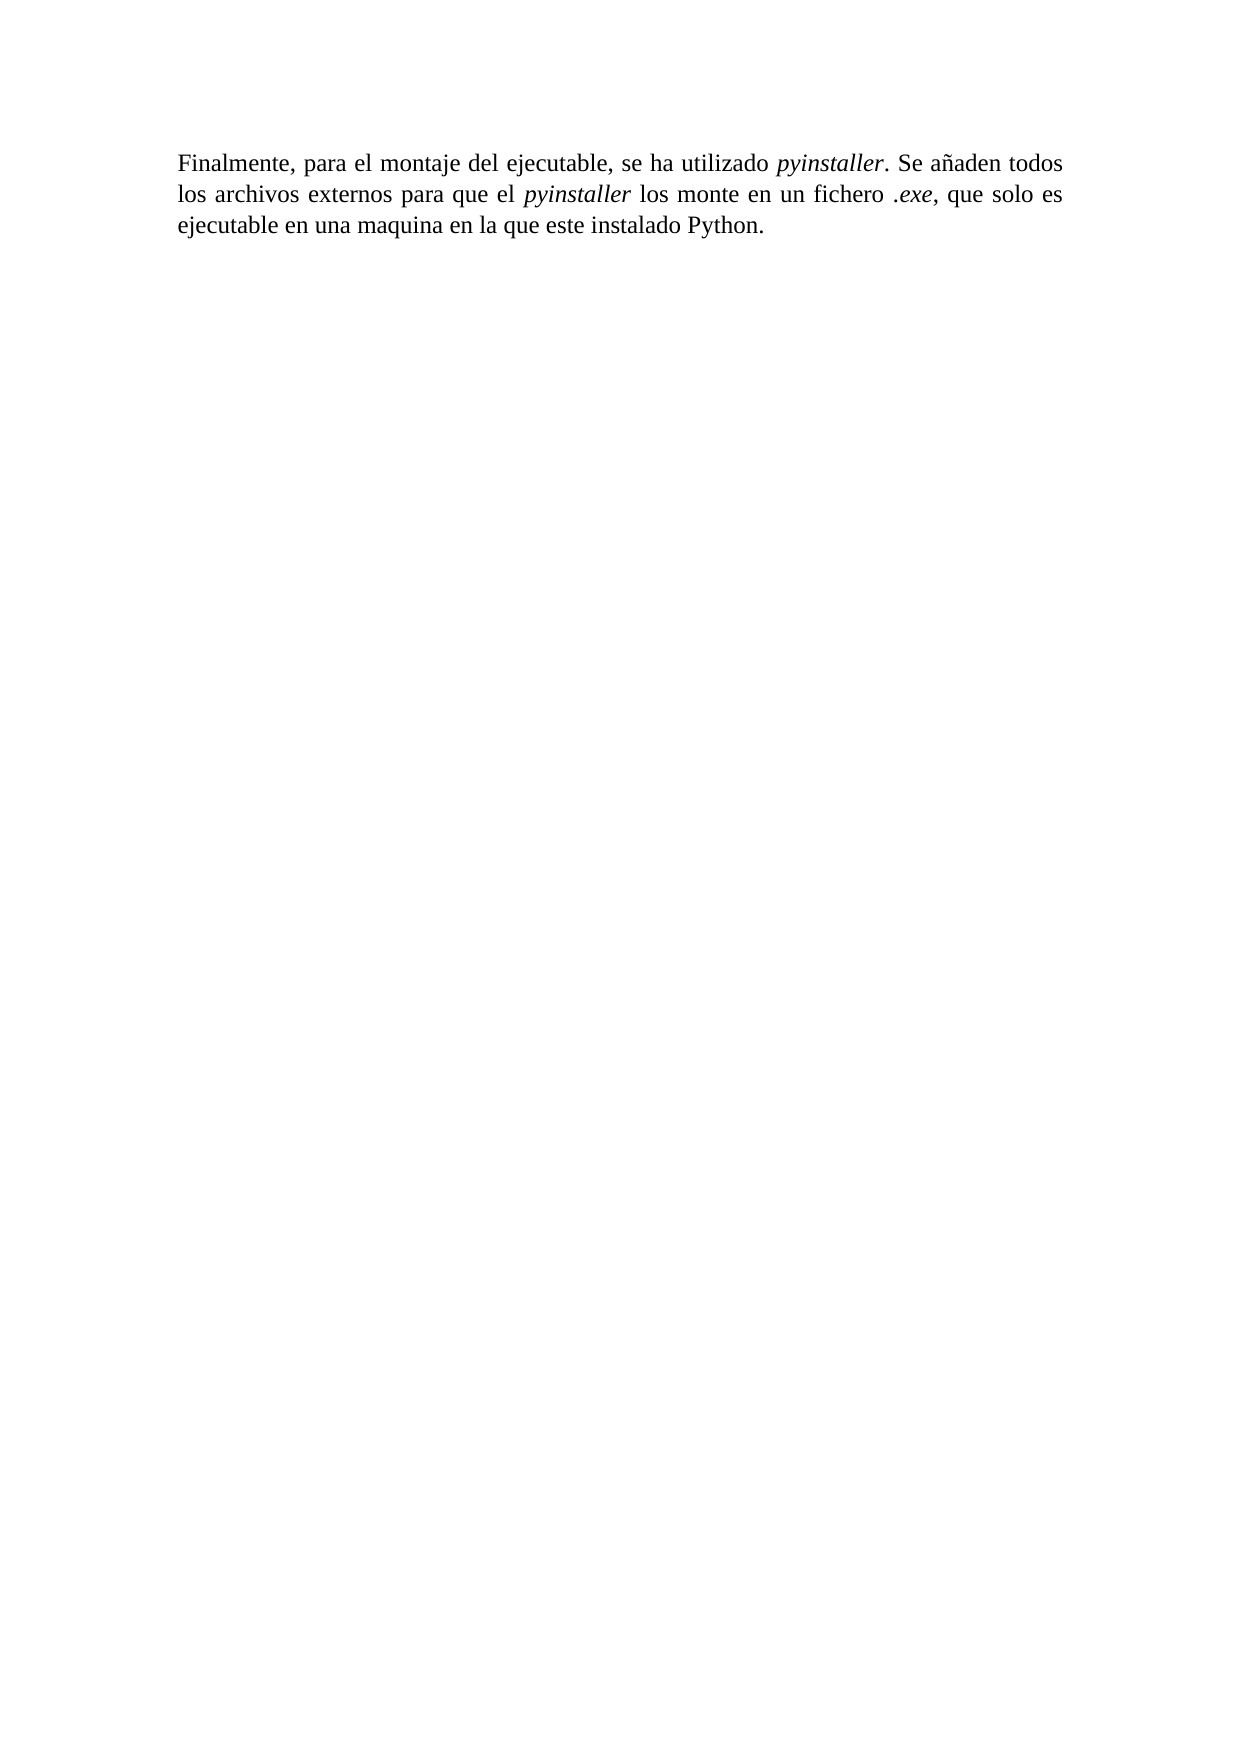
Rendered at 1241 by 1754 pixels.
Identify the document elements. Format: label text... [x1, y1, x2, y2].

text Finalmente, para el montaje del ejecutable, se ha utilizado pyinstaller. Se añaden todos los archivos externos para que el pyinstaller los monte en un fichero .exe, que solo es ejecutable en una maquina en la que este instalado Python. [177, 148, 1063, 238]
